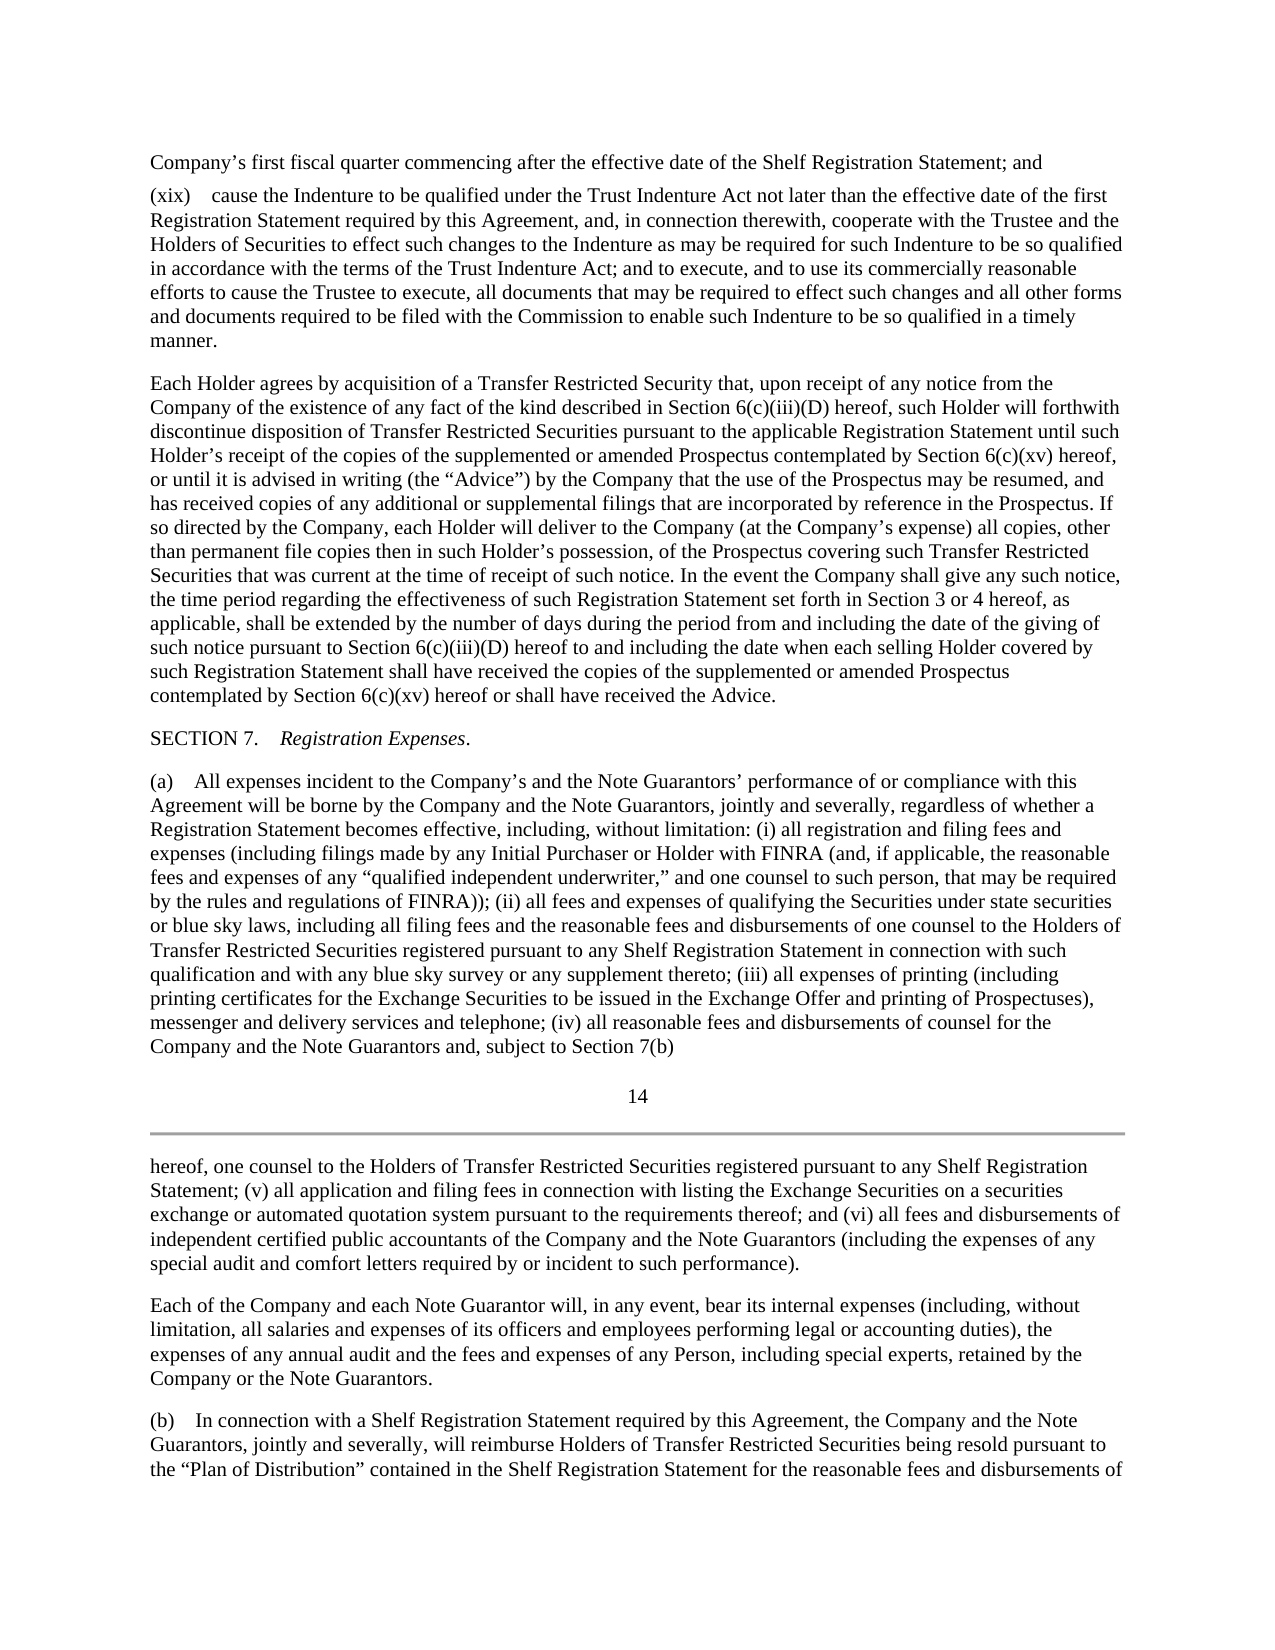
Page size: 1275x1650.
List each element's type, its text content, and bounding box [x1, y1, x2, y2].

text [150, 150, 1125, 174]
text hereof, one counsel to the Holders of Transfer Restricted Securities registered pursuant to any Shelf Registration Statement; (v) all application and filing fees in connection with listing the Exchange Securities on a securities exchange or automated quotation system pursuant to the requirements thereof; and (vi) all fees and disbursements of independent certified public accountants of the Company and the Note Guarantors (including the expenses of any special audit and comfort letters required by or incident to such performance). [150, 1136, 1125, 1274]
text 14 [150, 1084, 1125, 1108]
text Each Holder agrees by acquisition of a Transfer Restricted Security that, upon receipt of any notice from the Company of the existence of any fact of the kind described in Section 6(c)(iii)(D) hereof, such Holder will forthwith discontinue disposition of Transfer Restricted Securities pursuant to the applicable Registration Statement until such Holder’s receipt of the copies of the supplemented or amended Prospectus contemplated by Section 6(c)(xv) hereof, or until it is advised in writing (the “Advice”) by the Company that the use of the Prospectus may be resumed, and has received copies of any additional or supplemental filings that are incorporated by reference in the Prospectus. If so directed by the Company, each Holder will deliver to the Company (at the Company’s expense) all copies, other than permanent file copies then in such Holder’s possession, of the Prospectus covering such Transfer Restricted Securities that was current at the time of receipt of such notice. In the event the Company shall give any such notice, the time period regarding the effectiveness of such Registration Statement set forth in Section 3 or 4 hereof, as applicable, shall be extended by the number of days during the period from and including the date of the giving of such notice pursuant to Section 6(c)(iii)(D) hereof to and including the date when each selling Holder covered by such Registration Statement shall have received the copies of the supplemented or amended Prospectus contemplated by Section 6(c)(xv) hereof or shall have received the Advice. [150, 371, 1125, 707]
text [150, 1408, 1125, 1481]
text Each of the Company and each Note Guarantor will, in any event, bear its internal expenses (including, without limitation, all salaries and expenses of its officers and employees performing legal or accounting duties), the expenses of any annual audit and the fees and expenses of any Person, including special experts, retained by the Company or the Note Guarantors. [150, 1293, 1125, 1389]
text (a) All expenses incident to the Company’s and the Note Guarantors’ performance of or compliance with this Agreement will be borne by the Company and the Note Guarantors, jointly and severally, regardless of whether a Registration Statement becomes effective, including, without limitation: (i) all registration and filing fees and expenses (including filings made by any Initial Purchaser or Holder with FINRA (and, if applicable, the reasonable fees and expenses of any “qualified independent underwriter,” and one counsel to such person, that may be required by the rules and regulations of FINRA)); (ii) all fees and expenses of qualifying the Securities under state securities or blue sky laws, including all filing fees and the reasonable fees and disbursements of one counsel to the Holders of Transfer Restricted Securities registered pursuant to any Shelf Registration Statement in connection with such qualification and with any blue sky survey or any supplement thereto; (iii) all expenses of printing (including printing certificates for the Exchange Securities to be issued in the Exchange Offer and printing of Prospectuses), messenger and delivery services and telephone; (iv) all reasonable fees and disbursements of counsel for the Company and the Note Guarantors and, subject to Section 7(b) [150, 769, 1125, 1058]
text SECTION 7. Registration Expenses. [150, 726, 1125, 750]
text (xix) cause the Indenture to be qualified under the Trust Indenture Act not later than the effective date of the first Registration Statement required by this Agreement, and, in connection therewith, cooperate with the Trustee and the Holders of Securities to effect such changes to the Indenture as may be required for such Indenture to be so qualified in accordance with the terms of the Trust Indenture Act; and to execute, and to use its commercially reasonable efforts to cause the Trustee to execute, all documents that may be required to effect such changes and all other forms and documents required to be filed with the Commission to enable such Indenture to be so qualified in a timely manner. [150, 183, 1125, 352]
